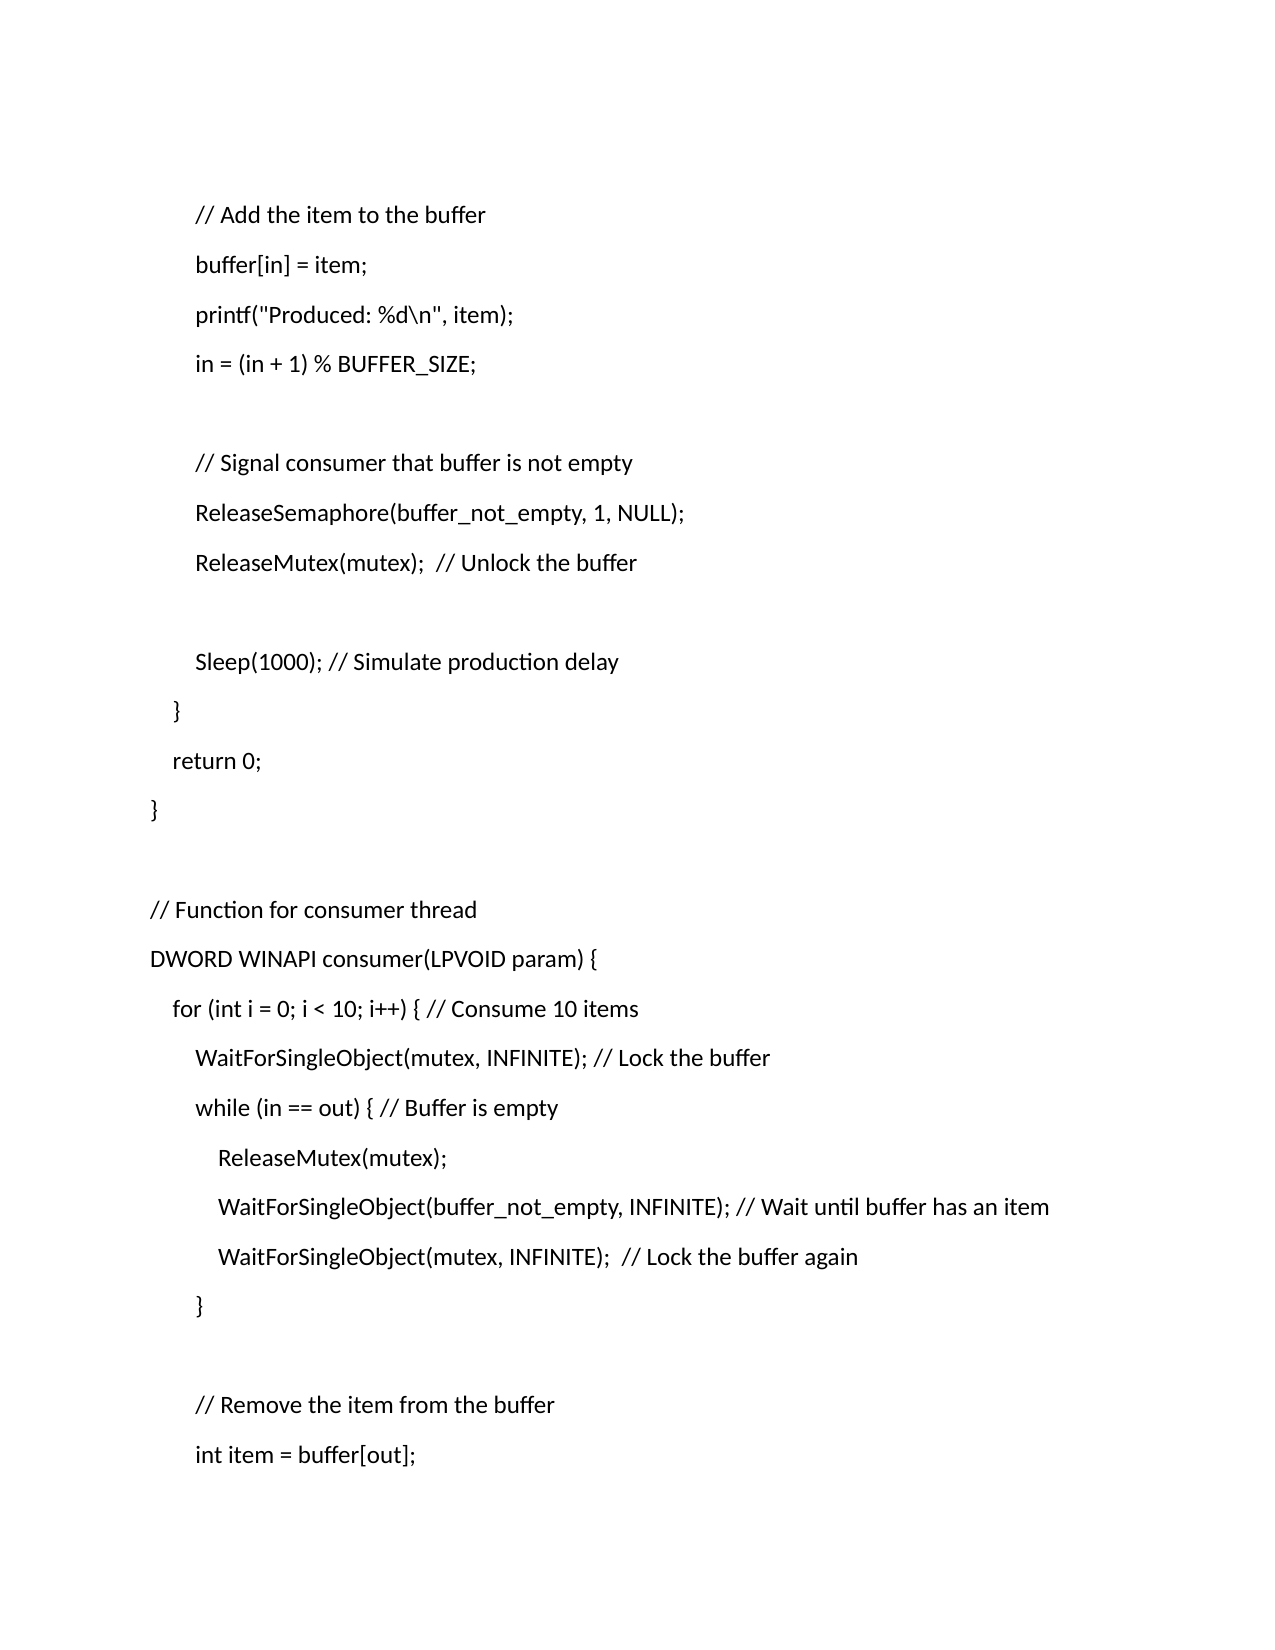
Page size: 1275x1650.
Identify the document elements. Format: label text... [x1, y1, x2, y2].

text in = (in + 1) % BUFFER_SIZE; [150, 348, 1125, 379]
text } [150, 1290, 1125, 1321]
text buffer[in] = item; [150, 249, 1125, 280]
text WaitForSingleObject(buffer_not_empty, INFINITE); // Wait until buffer has an item [150, 1191, 1125, 1222]
text ReleaseSemaphore(buffer_not_empty, 1, NULL); [150, 497, 1125, 528]
text WaitForSingleObject(mutex, INFINITE); // Lock the buffer again [150, 1241, 1125, 1271]
text ReleaseMutex(mutex); // Unlock the buffer [150, 547, 1125, 577]
text while (in == out) { // Buffer is empty [150, 1092, 1125, 1123]
text Sleep(1000); // Simulate production delay [150, 646, 1125, 676]
text WaitForSingleObject(mutex, INFINITE); // Lock the buffer [150, 1042, 1125, 1073]
text } [150, 695, 1125, 726]
text // Add the item to the buffer [150, 199, 1125, 230]
text int item = buffer[out]; [150, 1439, 1125, 1470]
text printf("Produced: %d\n", item); [150, 299, 1125, 329]
text ReleaseMutex(mutex); [150, 1142, 1125, 1172]
text for (int i = 0; i < 10; i++) { // Consume 10 items [150, 993, 1125, 1023]
text // Signal consumer that buffer is not empty [150, 447, 1125, 478]
text } [150, 794, 1125, 825]
text // Function for consumer thread [150, 894, 1125, 924]
text return 0; [150, 745, 1125, 776]
text // Remove the item from the buffer [150, 1389, 1125, 1420]
text DWORD WINAPI consumer(LPVOID param) { [150, 943, 1125, 974]
